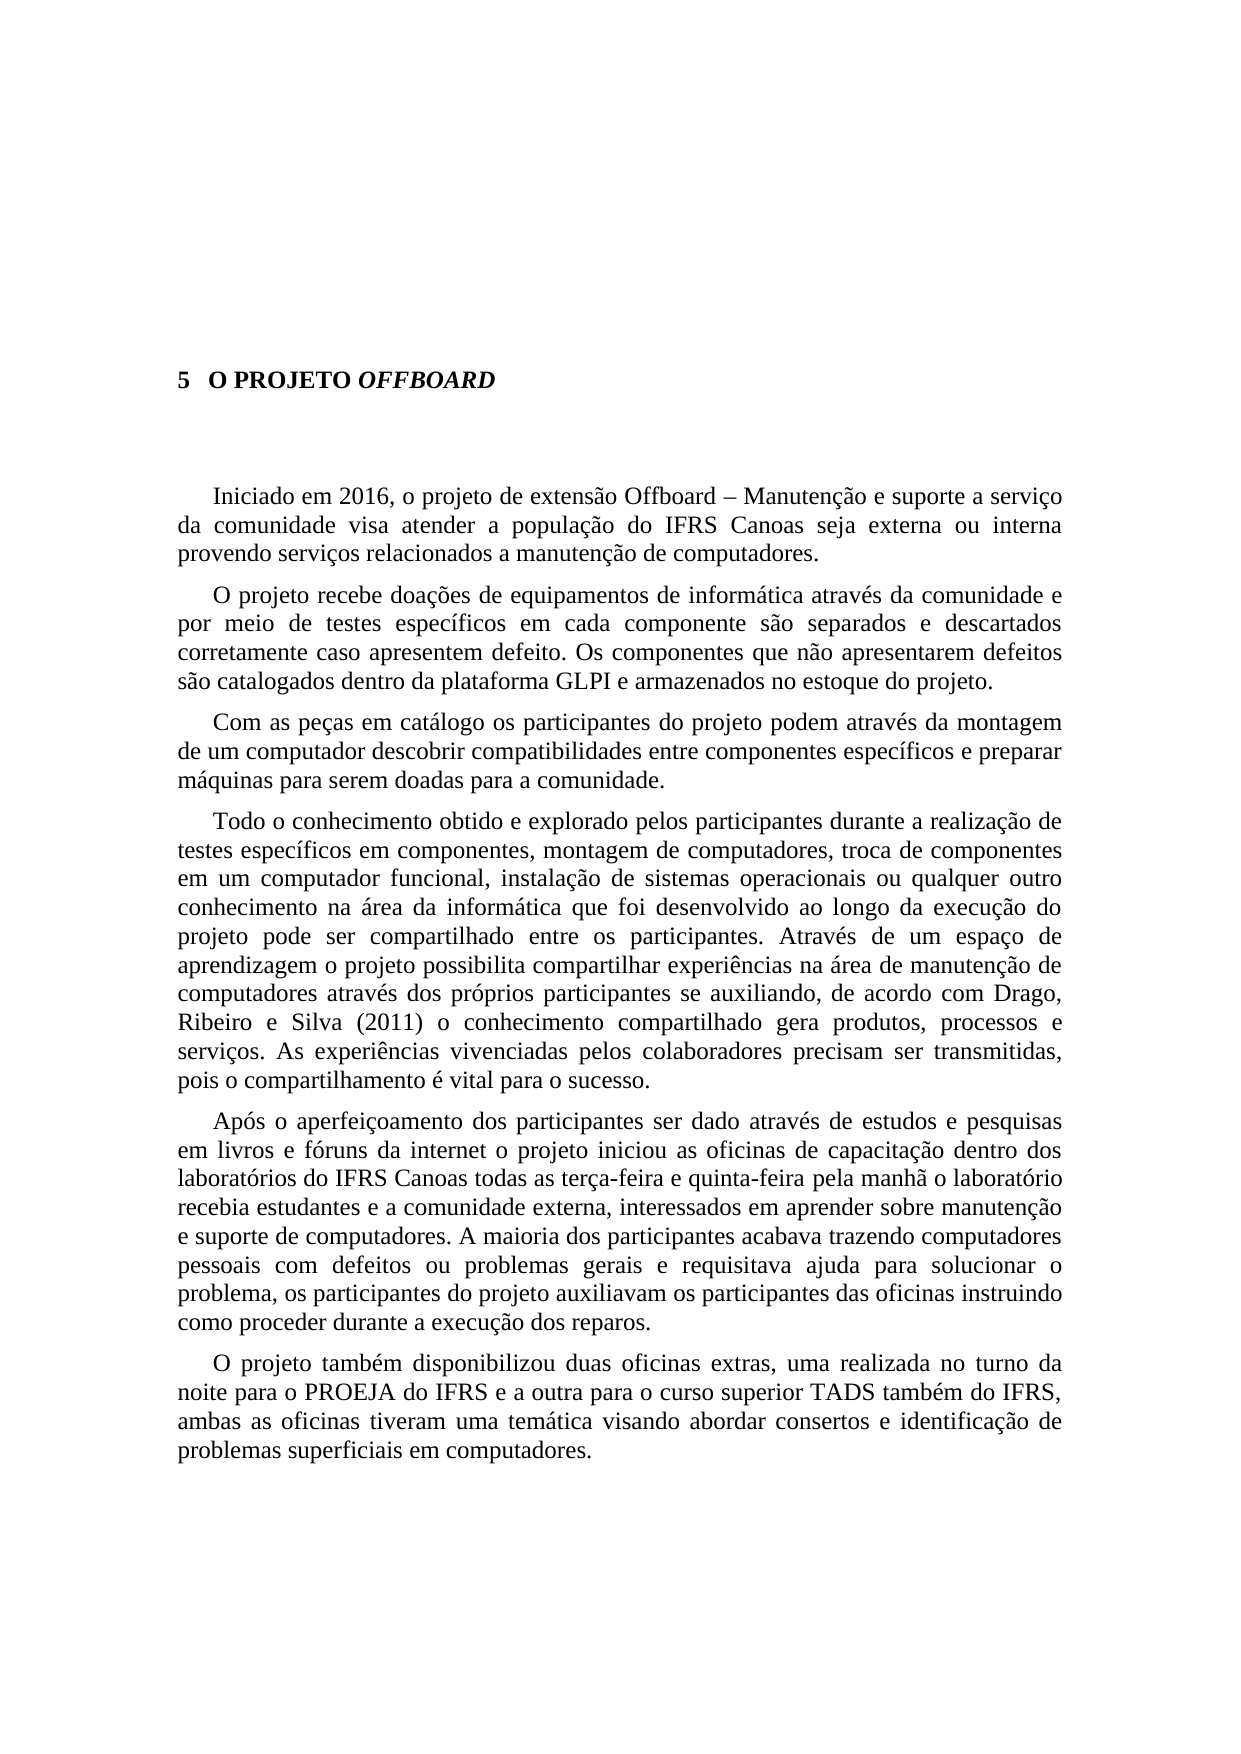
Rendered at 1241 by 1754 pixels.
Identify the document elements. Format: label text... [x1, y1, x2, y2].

text Iniciado em 2016, o projeto de extensão Offboard – Manutenção e suporte a serviço da comunidade visa atender a população do IFRS Canoas seja externa ou interna provendo serviços relacionados a manutenção de computadores. [177, 481, 1063, 567]
text O projeto também disponibilizou duas oficinas extras, uma realizada no turno da noite para o PROEJA do IFRS e a outra para o curso superior TADS também do IFRS, ambas as oficinas tiveram uma temática visando abordar consertos e identificação de problemas superficiais em computadores. [177, 1348, 1063, 1463]
text O projeto recebe doações de equipamentos de informática através da comunidade e por meio de testes específicos em cada componente são separados e descartados corretamente caso apresentem defeito. Os componentes que não apresentarem defeitos são catalogados dentro da plataforma GLPI e armazenados no estoque do projeto. [177, 580, 1063, 695]
subtitle O projeto offboard [177, 365, 1063, 393]
text Todo o conhecimento obtido e explorado pelos participantes durante a realização de testes específicos em componentes, montagem de computadores, troca de componentes em um computador funcional, instalação de sistemas operacionais ou qualquer outro conhecimento na área da informática que foi desenvolvido ao longo da execução do projeto pode ser compartilhado entre os participantes. Através de um espaço de aprendizagem o projeto possibilita compartilhar experiências na área de manutenção de computadores através dos próprios participantes se auxiliando, de acordo com Drago, Ribeiro e Silva (2011) o conhecimento compartilhado gera produtos, processos e serviços. As experiências vivenciadas pelos colaboradores precisam ser transmitidas, pois o compartilhamento é vital para o sucesso. [177, 806, 1063, 1093]
text Após o aperfeiçoamento dos participantes ser dado através de estudos e pesquisas em livros e fóruns da internet o projeto iniciou as oficinas de capacitação dentro dos laboratórios do IFRS Canoas todas as terça-feira e quinta-feira pela manhã o laboratório recebia estudantes e a comunidade externa, interessados em aprender sobre manutenção e suporte de computadores. A maioria dos participantes acabava trazendo computadores pessoais com defeitos ou problemas gerais e requisitava ajuda para solucionar o problema, os participantes do projeto auxiliavam os participantes das oficinas instruindo como proceder durante a execução dos reparos. [177, 1106, 1063, 1336]
text Com as peças em catálogo os participantes do projeto podem através da montagem de um computador descobrir compatibilidades entre componentes específicos e preparar máquinas para serem doadas para a comunidade. [177, 707, 1063, 793]
